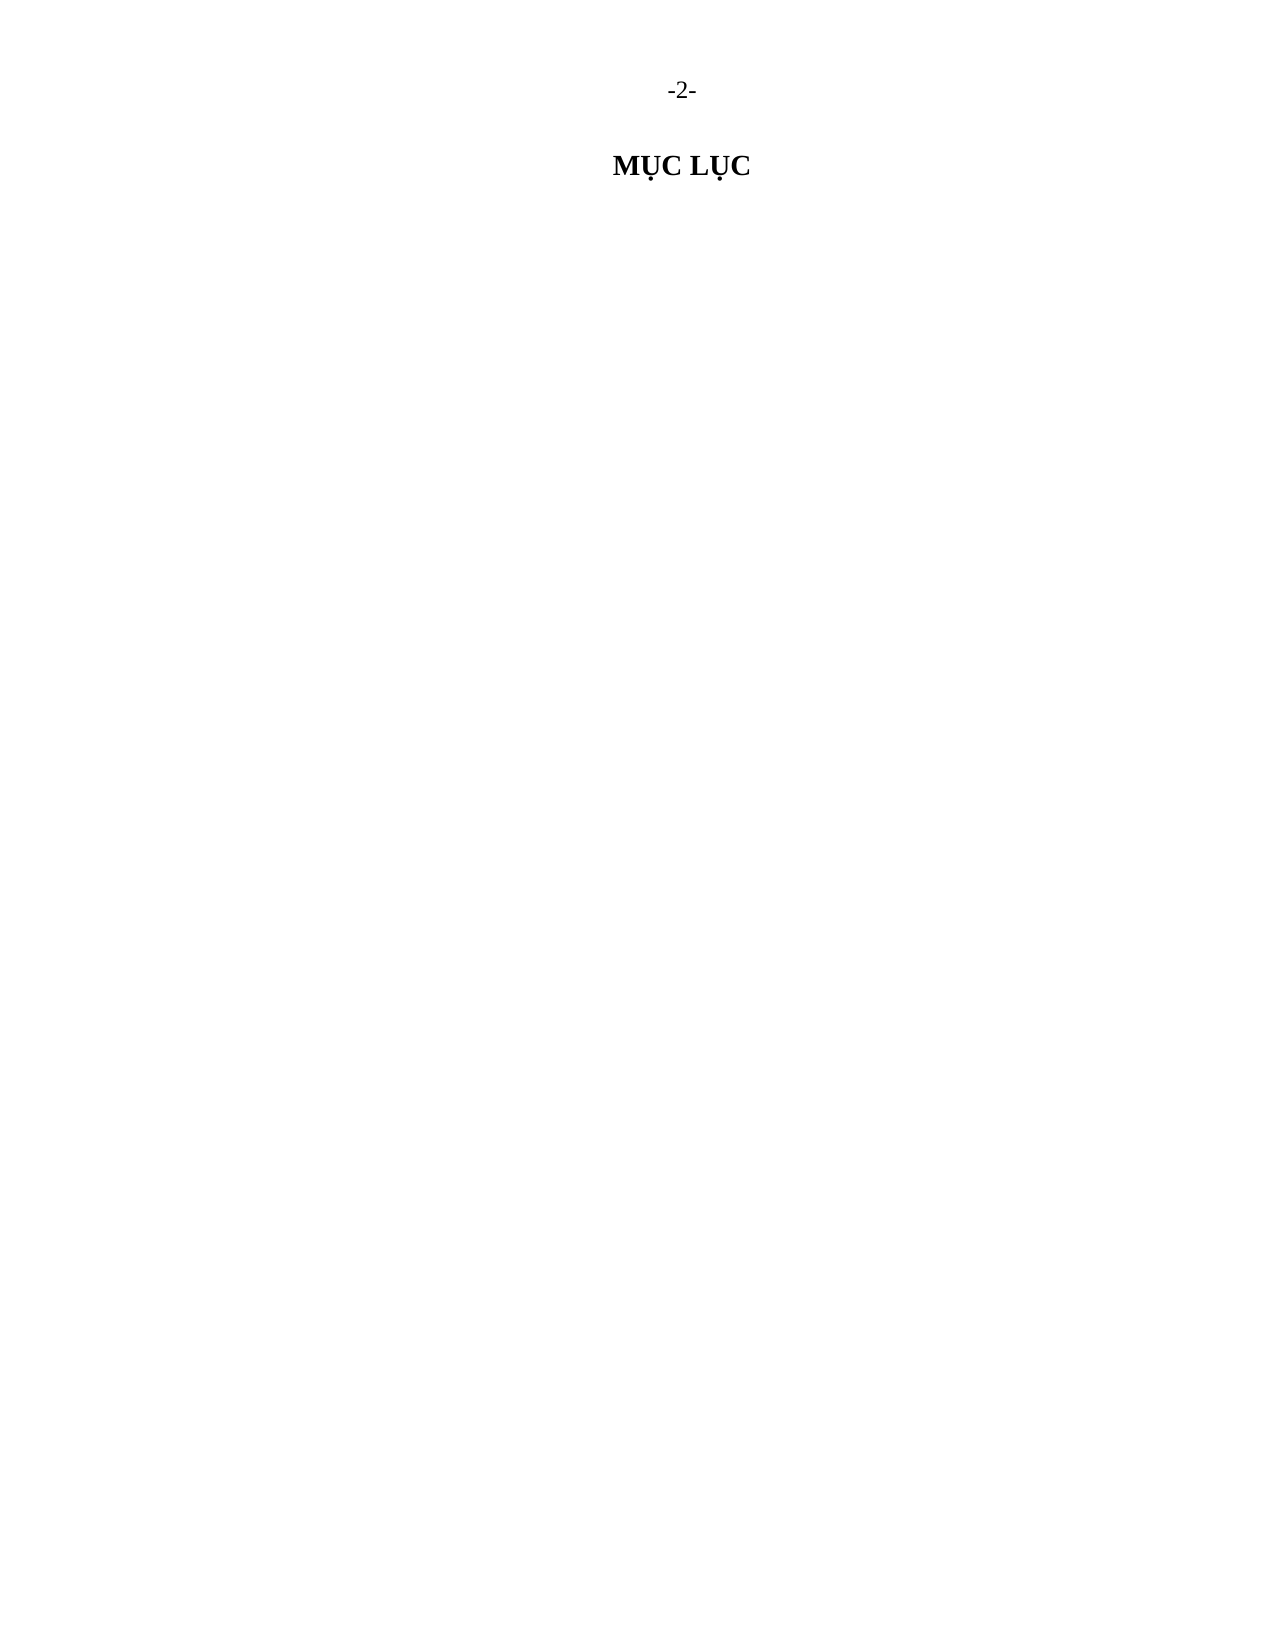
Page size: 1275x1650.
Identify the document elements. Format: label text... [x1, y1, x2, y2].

text MỤC LỤC [207, 148, 1157, 181]
